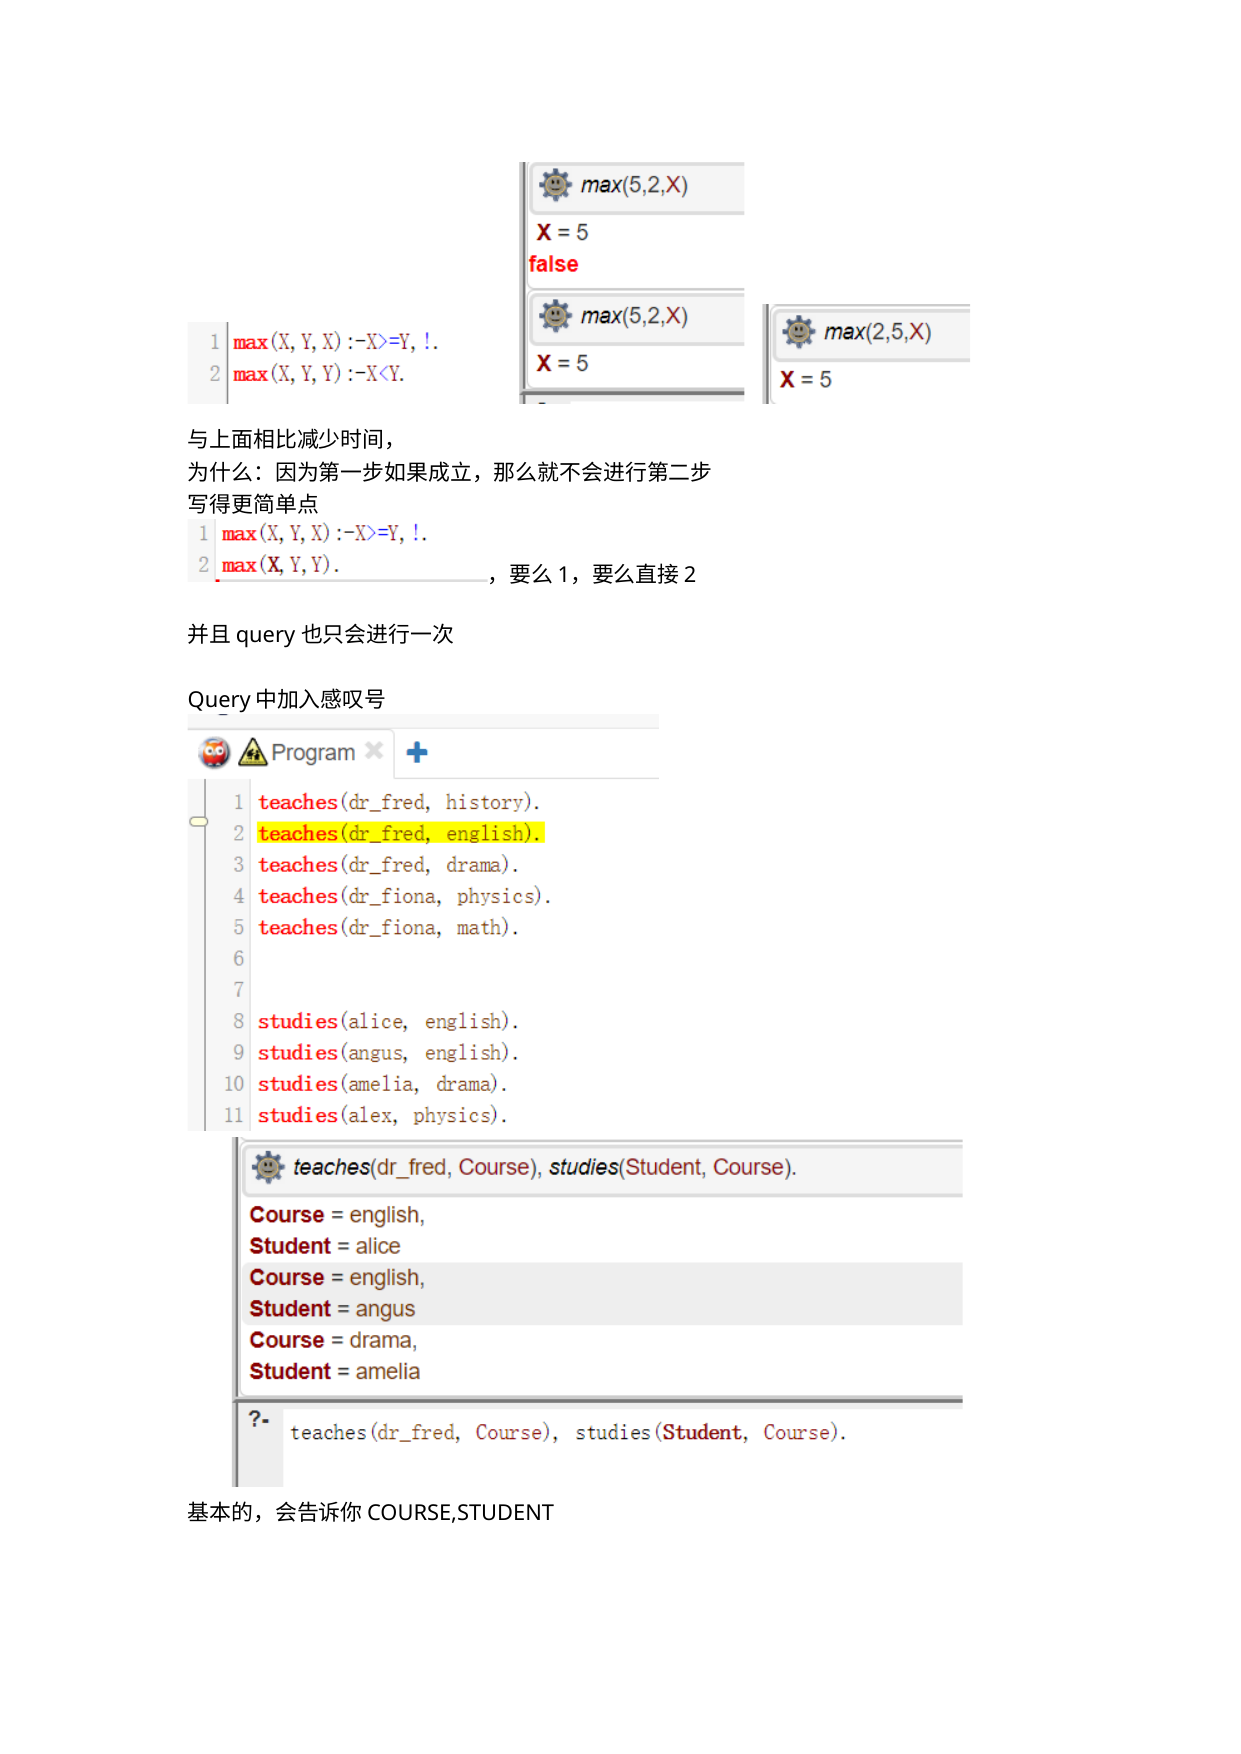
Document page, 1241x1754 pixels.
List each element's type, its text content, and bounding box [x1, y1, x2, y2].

text 基本的，会告诉你COURSE,STUDENT [187, 1494, 1053, 1527]
picture [187, 1137, 963, 1487]
picture [750, 304, 971, 404]
text 并且query 也只会进行一次 [187, 617, 1053, 649]
picture [187, 322, 503, 404]
text ，要么1，要么直接2 [187, 519, 1053, 617]
text 与上面相比减少时间， [187, 422, 1053, 454]
text Query中加入感叹号 [187, 682, 1053, 714]
picture [187, 714, 659, 1131]
text 写得更简单点 [187, 487, 1053, 519]
text 为什么：因为第一步如果成立，那么就不会进行第二步 [187, 454, 1053, 487]
picture [187, 519, 488, 582]
picture [508, 162, 745, 404]
